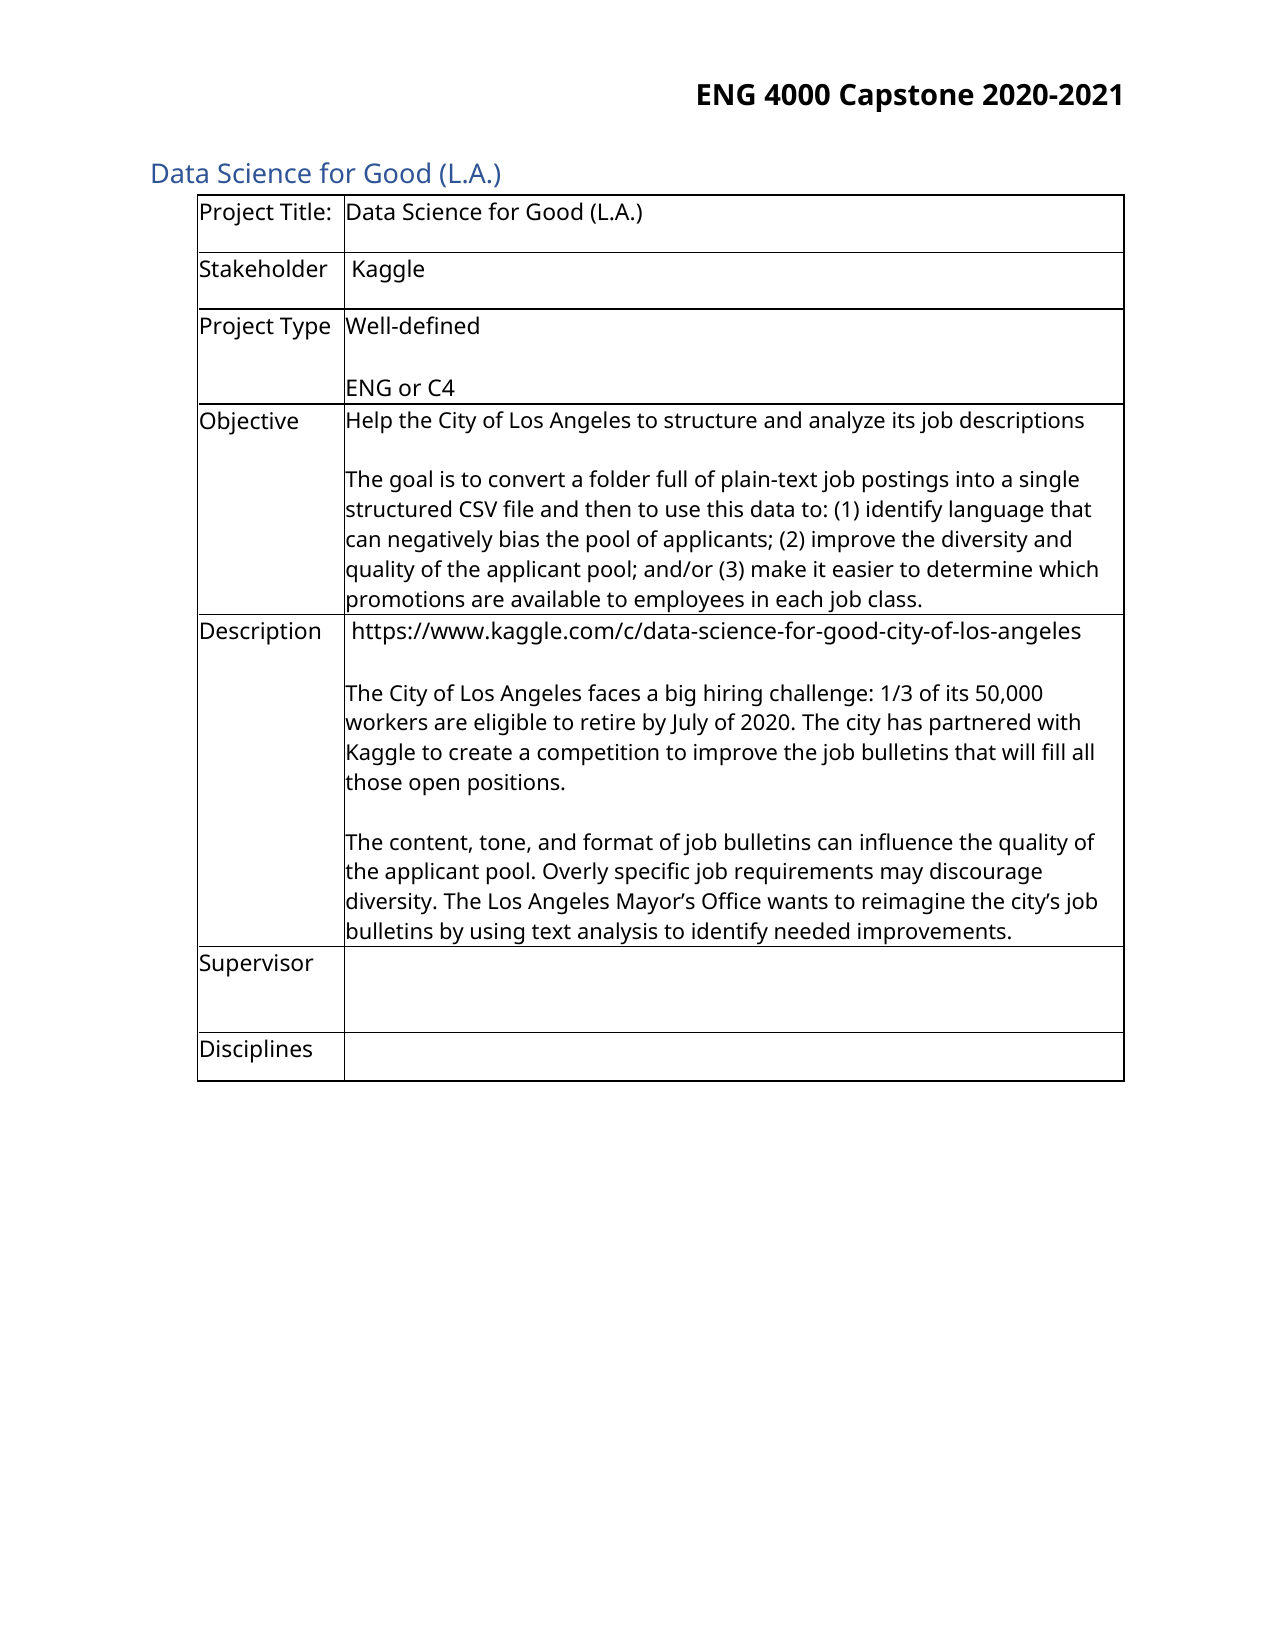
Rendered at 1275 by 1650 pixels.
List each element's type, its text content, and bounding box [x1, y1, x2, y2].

table_cell Project Type [198, 309, 344, 403]
table_cell Disciplines [198, 1033, 344, 1080]
table_cell Objective [198, 404, 344, 613]
table_cell Help the City of Los Angeles to structure and analyze its job descriptions The goal is to convert a folder full of plain-text job postings into a single structured CSV file and then to use this data to: (1) identify language that can negatively bias the pool of applicants; (2) improve the diversity and quality of the applicant pool; and/or (3) make it easier to determine which promotions are available to employees in each job class. [345, 405, 1123, 613]
table_cell [345, 947, 1123, 1032]
table_cell Supervisor [198, 947, 344, 1032]
table_cell [345, 1033, 1123, 1080]
table_cell https://www.kaggle.com/c/data-science-for-good-city-of-los-angeles The City of Los Angeles faces a big hiring challenge: 1/3 of its 50,000 workers are eligible to retire by July of 2020. The city has partnered with Kaggle to create a competition to improve the job bulletins that will fill all those open positions. The content, tone, and format of job bulletins can influence the quality of the applicant pool. Overly specific job requirements may discourage diversity. The Los Angeles Mayor’s Office wants to reimagine the city’s job bulletins by using text analysis to identify needed improvements. [345, 615, 1123, 946]
table_cell Description [198, 615, 344, 946]
subtitle Data Science for Good (L.A.) [150, 154, 1125, 191]
table_cell Stakeholder [198, 253, 344, 308]
table_cell Well-defined ENG or C4 [345, 310, 1123, 403]
table_header Project Title: [198, 196, 344, 252]
table_cell Kaggle [345, 253, 1123, 308]
table_header Data Science for Good (L.A.) [345, 196, 1123, 252]
